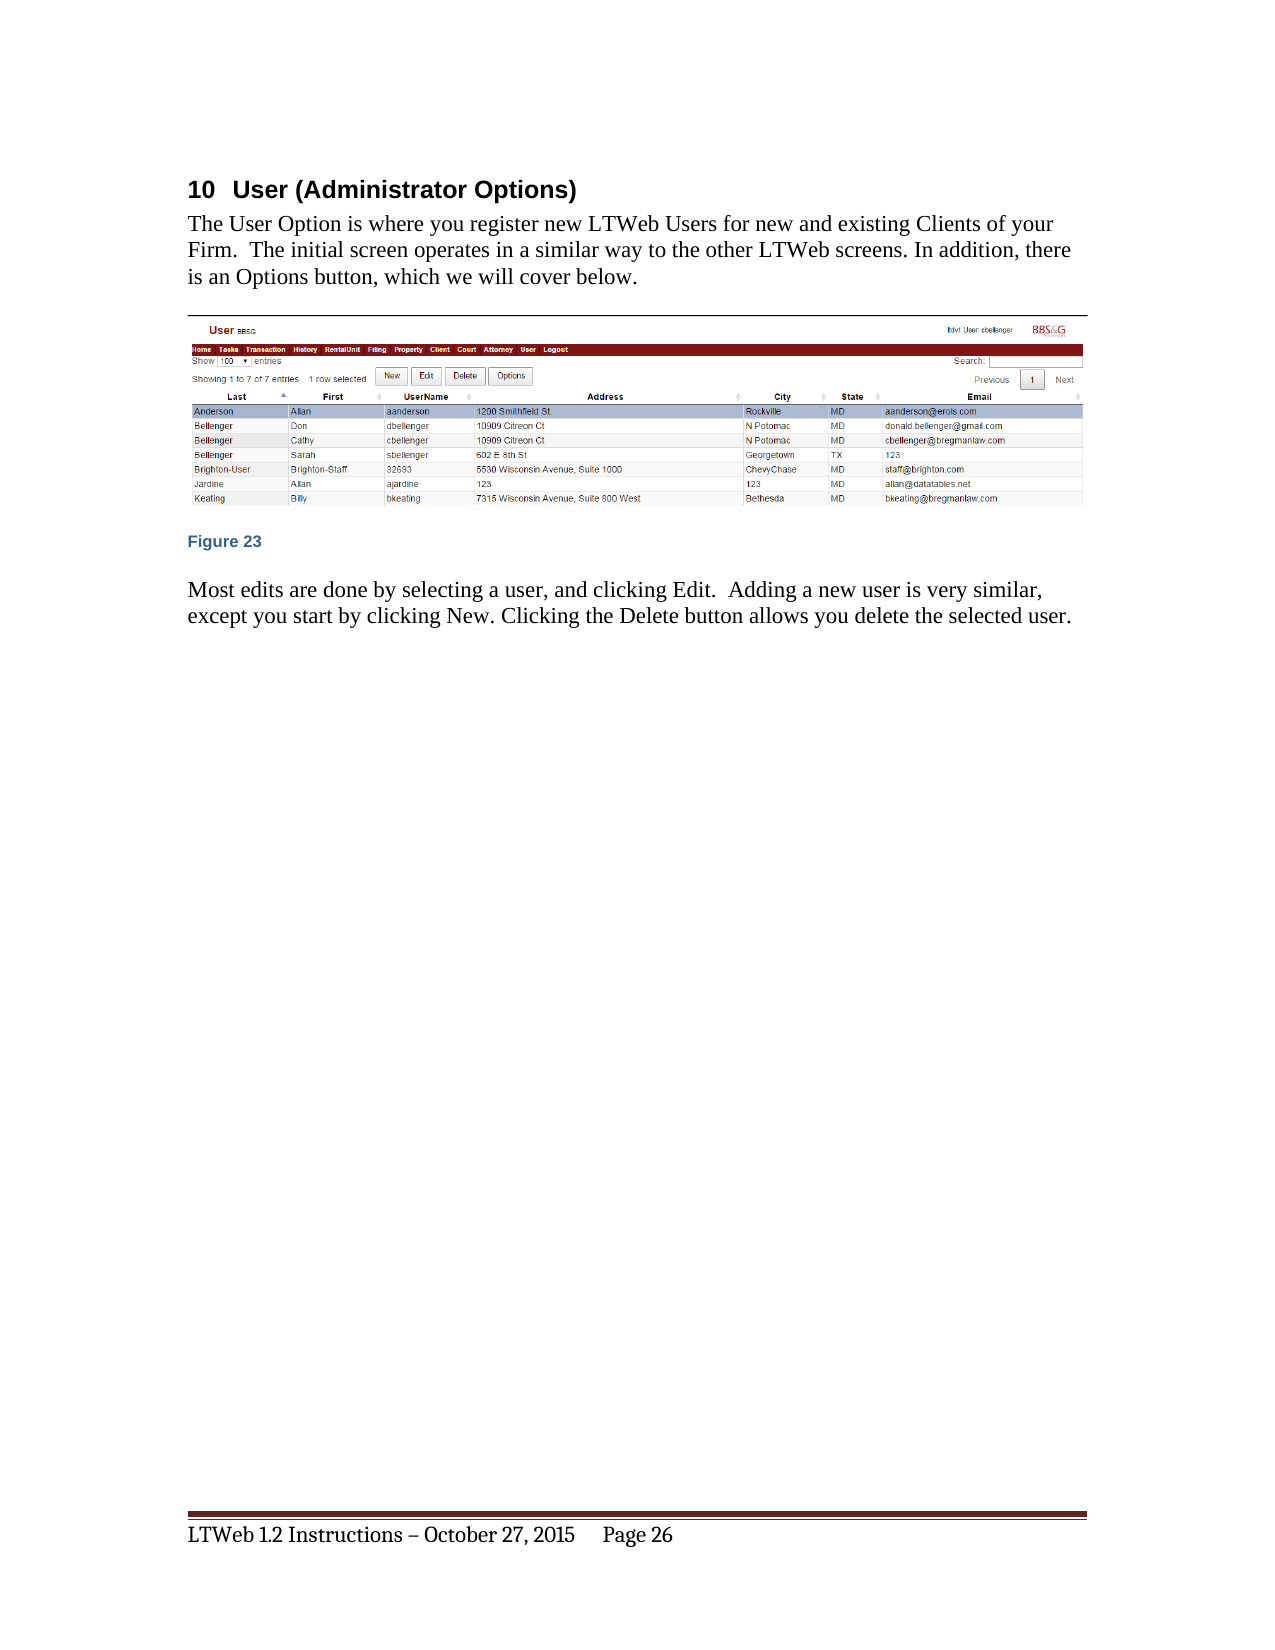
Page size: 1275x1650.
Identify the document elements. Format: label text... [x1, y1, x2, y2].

text Most edits are done by selecting a user, and clicking Edit. Adding a new user is very similar, except you start by clicking New. Clicking the Delete button allows you delete the selected user. [187, 576, 1087, 628]
subtitle User (Administrator Options) [187, 175, 1087, 204]
text The User Option is where you register new LTWeb Users for new and existing Clients of your Firm. The initial screen operates in a similar way to the other LTWeb screens. In addition, there is an Options button, which we will cover below. [187, 210, 1087, 289]
picture [187, 315, 1088, 519]
